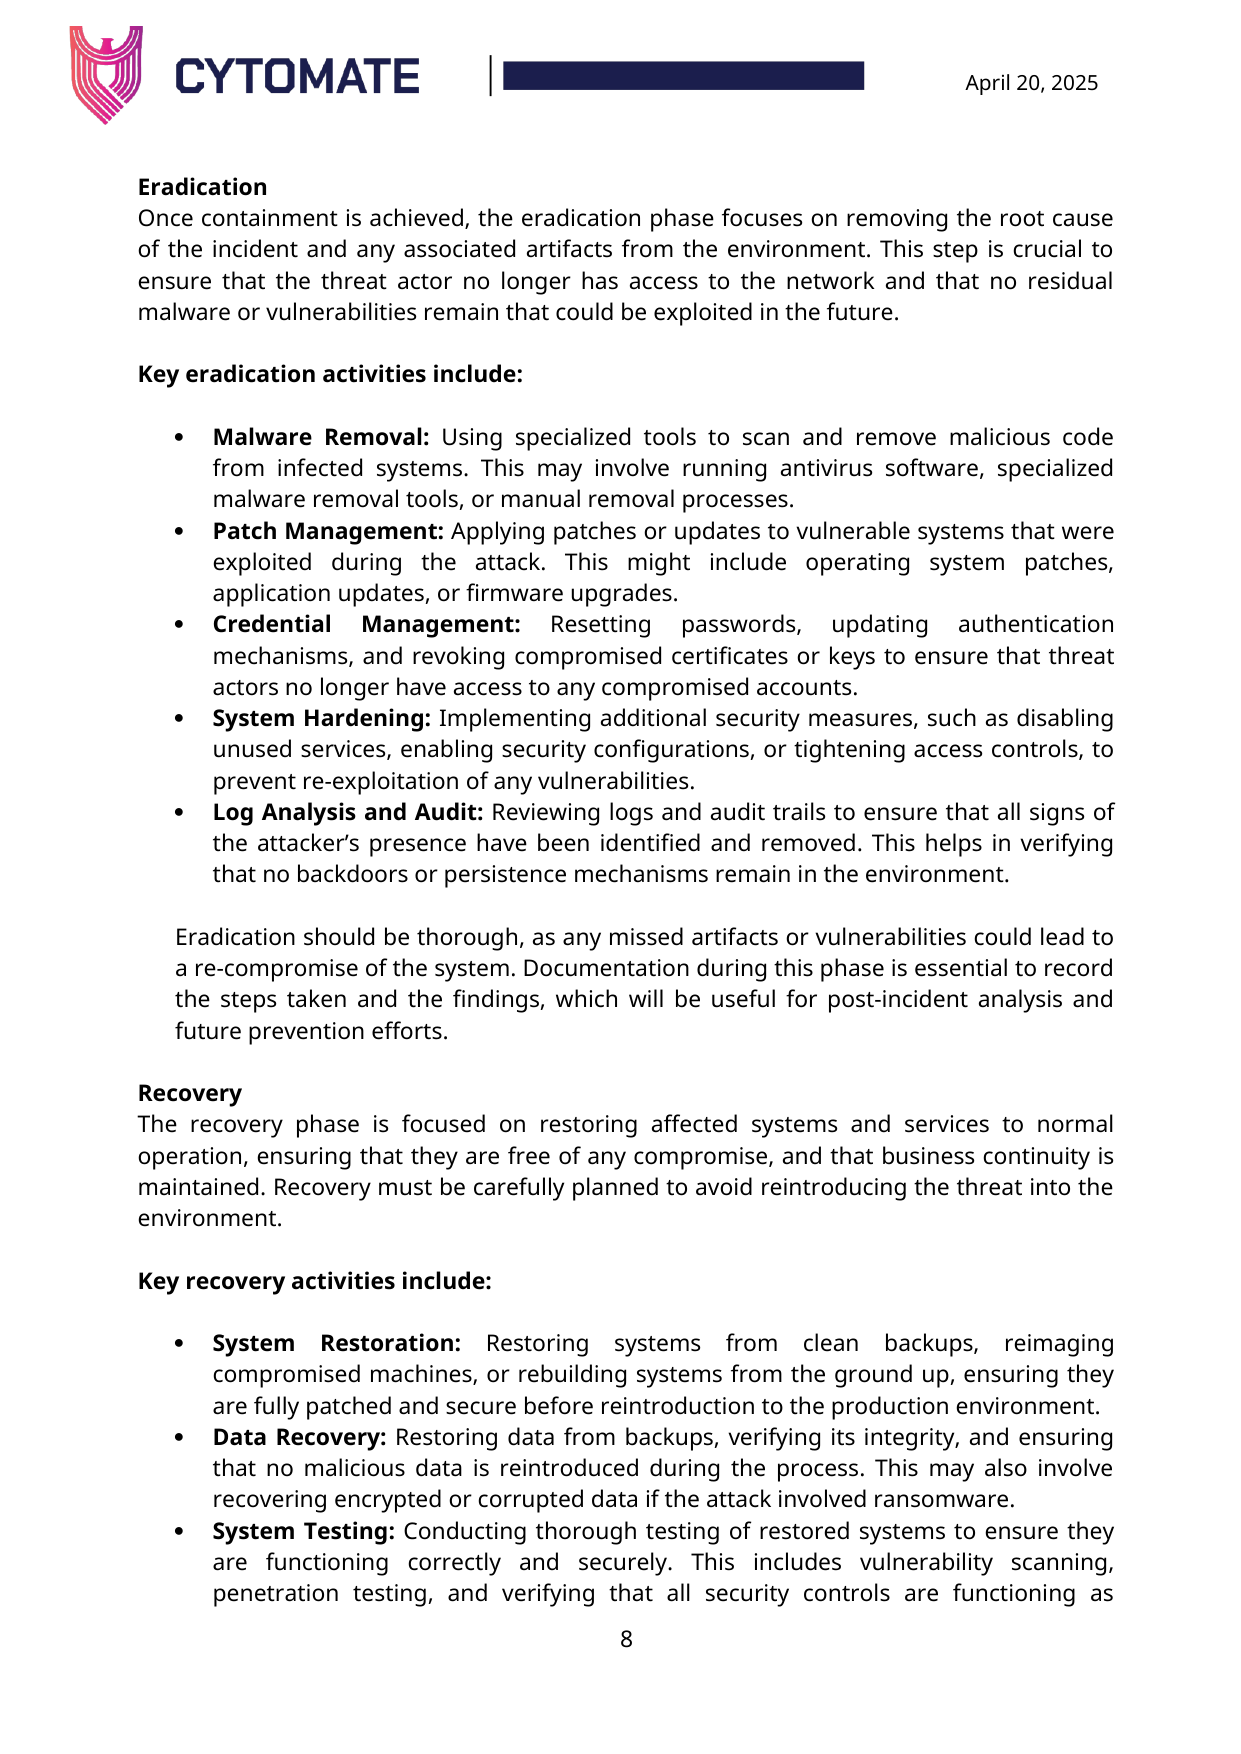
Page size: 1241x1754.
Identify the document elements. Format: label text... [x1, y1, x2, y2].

text Eradication [137, 171, 1115, 202]
text Key eradication activities include: [137, 358, 1115, 389]
text Once containment is achieved, the eradication phase focuses on removing the root cause of the incident and any associated artifacts from the environment. This step is crucial to ensure that the threat actor no longer has access to the network and that no residual malware or vulnerabilities remain that could be exploited in the future. [137, 202, 1115, 327]
list Credential Management: Resetting passwords, updating authentication mechanisms, and revoking compromised certificates or keys to ensure that threat actors no longer have access to any compromised accounts. [175, 608, 1115, 702]
text Recovery [137, 1077, 1115, 1108]
list System Hardening: Implementing additional security measures, such as disabling unused services, enabling security configurations, or tightening access controls, to prevent re-exploitation of any vulnerabilities. [175, 702, 1115, 796]
list Log Analysis and Audit: Reviewing logs and audit trails to ensure that all signs of the attacker’s presence have been identified and removed. This helps in verifying that no backdoors or persistence mechanisms remain in the environment. [175, 796, 1115, 889]
text The recovery phase is focused on restoring affected systems and services to normal operation, ensuring that they are free of any compromise, and that business continuity is maintained. Recovery must be carefully planned to avoid reintroducing the threat into the environment. [137, 1108, 1115, 1233]
text Eradication should be thorough, as any missed artifacts or vulnerabilities could lead to a re-compromise of the system. Documentation during this phase is essential to record the steps taken and the findings, which will be useful for post-incident analysis and future prevention efforts. [175, 921, 1115, 1046]
list Malware Removal: Using specialized tools to scan and remove malicious code from infected systems. This may involve running antivirus software, specialized malware removal tools, or manual removal processes. [175, 421, 1115, 514]
list Patch Management: Applying patches or updates to vulnerable systems that were exploited during the attack. This might include operating system patches, application updates, or firmware upgrades. [175, 514, 1115, 608]
picture [69, 26, 865, 125]
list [175, 1514, 1115, 1608]
list Data Recovery: Restoring data from backups, verifying its integrity, and ensuring that no malicious data is reintroduced during the process. This may also involve recovering encrypted or corrupted data if the attack involved ransomware. [175, 1421, 1115, 1514]
list System Restoration: Restoring systems from clean backups, reimaging compromised machines, or rebuilding systems from the ground up, ensuring they are fully patched and secure before reintroduction to the production environment. [175, 1327, 1115, 1421]
text Key recovery activities include: [137, 1264, 1115, 1296]
